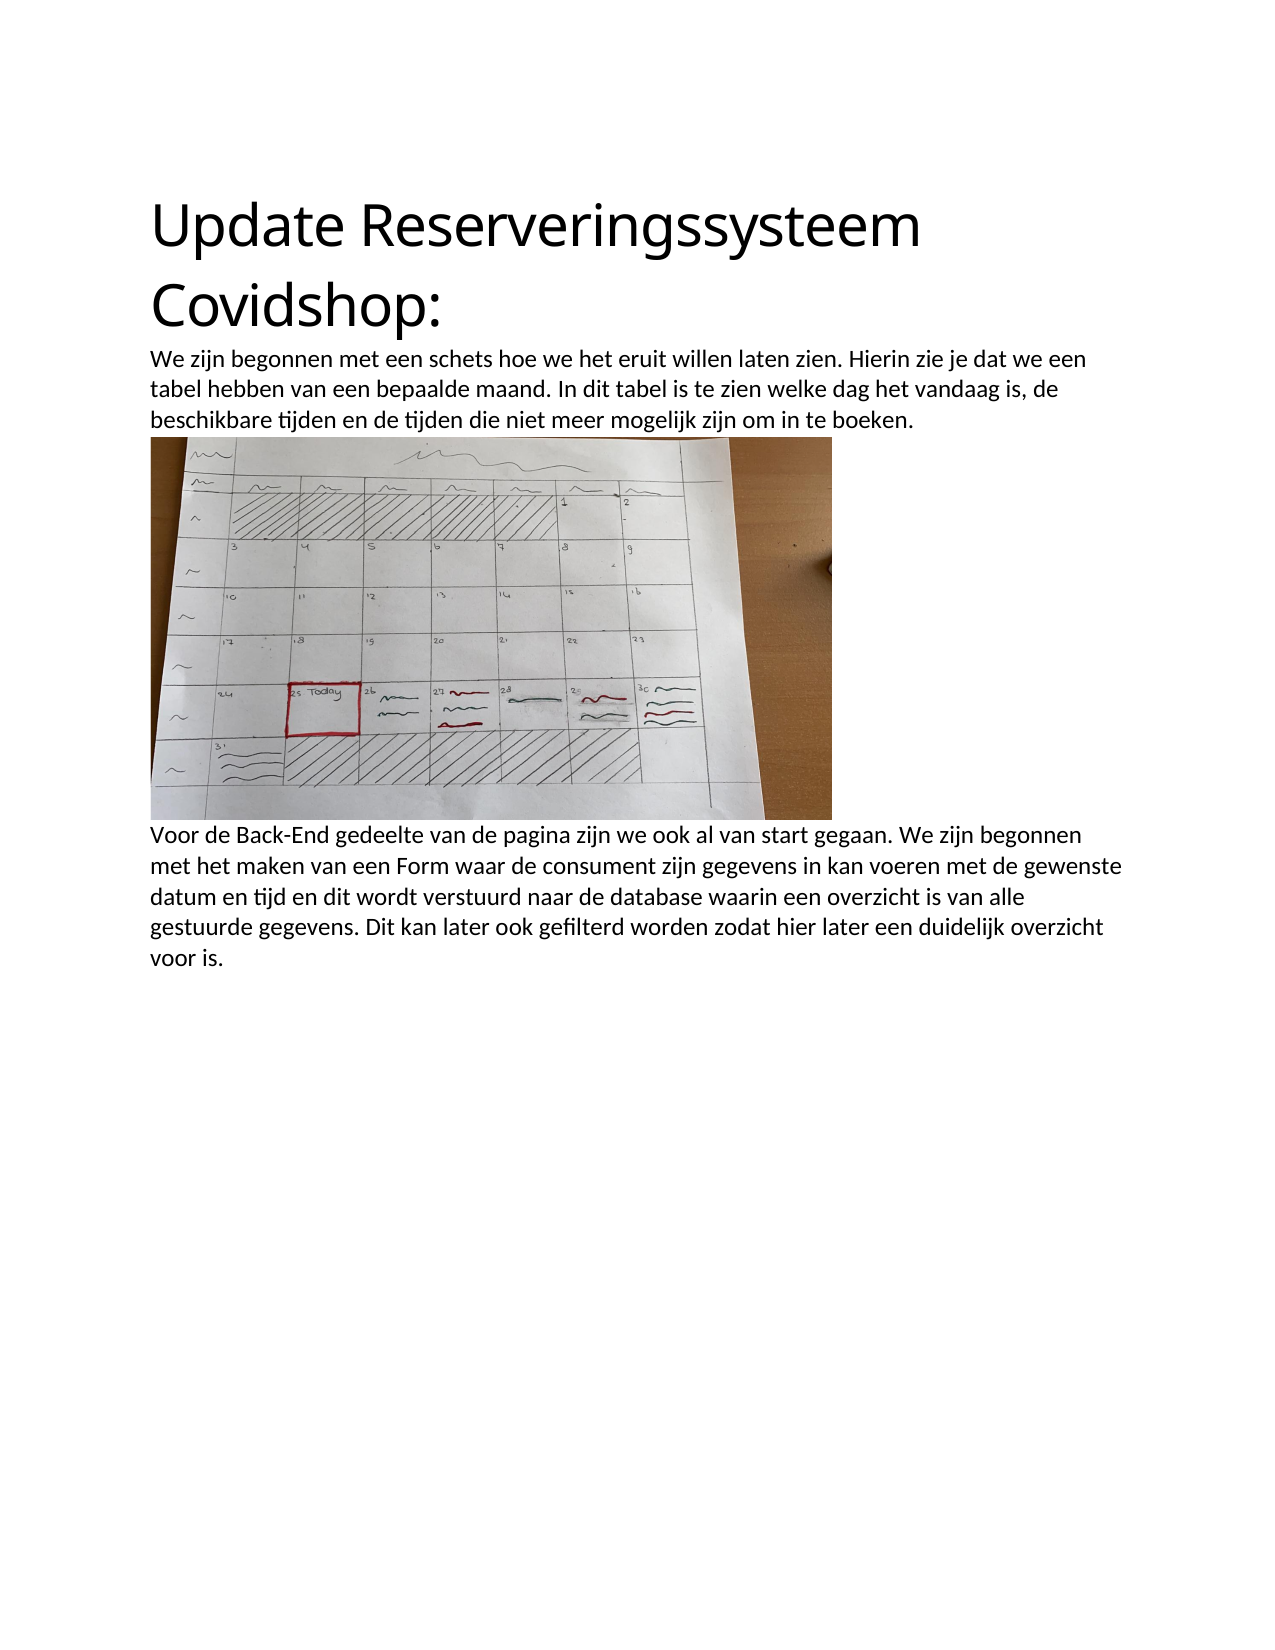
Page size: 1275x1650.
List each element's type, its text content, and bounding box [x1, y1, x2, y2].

title Update Reserveringssysteem Covidshop: [150, 184, 1125, 343]
text Voor de Back-End gedeelte van de pagina zijn we ook al van start gegaan. We zijn begonnen met het maken van een Form waar de consument zijn gegevens in kan voeren met de gewenste datum en tijd en dit wordt verstuurd naar de database waarin een overzicht is van alle gestuurde gegevens. Dit kan later ook gefilterd worden zodat hier later een duidelijk overzicht voor is. [150, 820, 1125, 972]
text We zijn begonnen met een schets hoe we het eruit willen laten zien. Hierin zie je dat we een tabel hebben van een bepaalde maand. In dit tabel is te zien welke dag het vandaag is, de beschikbare tijden en de tijden die niet meer mogelijk zijn om in te boeken. [150, 343, 1125, 434]
picture [152, 437, 832, 820]
